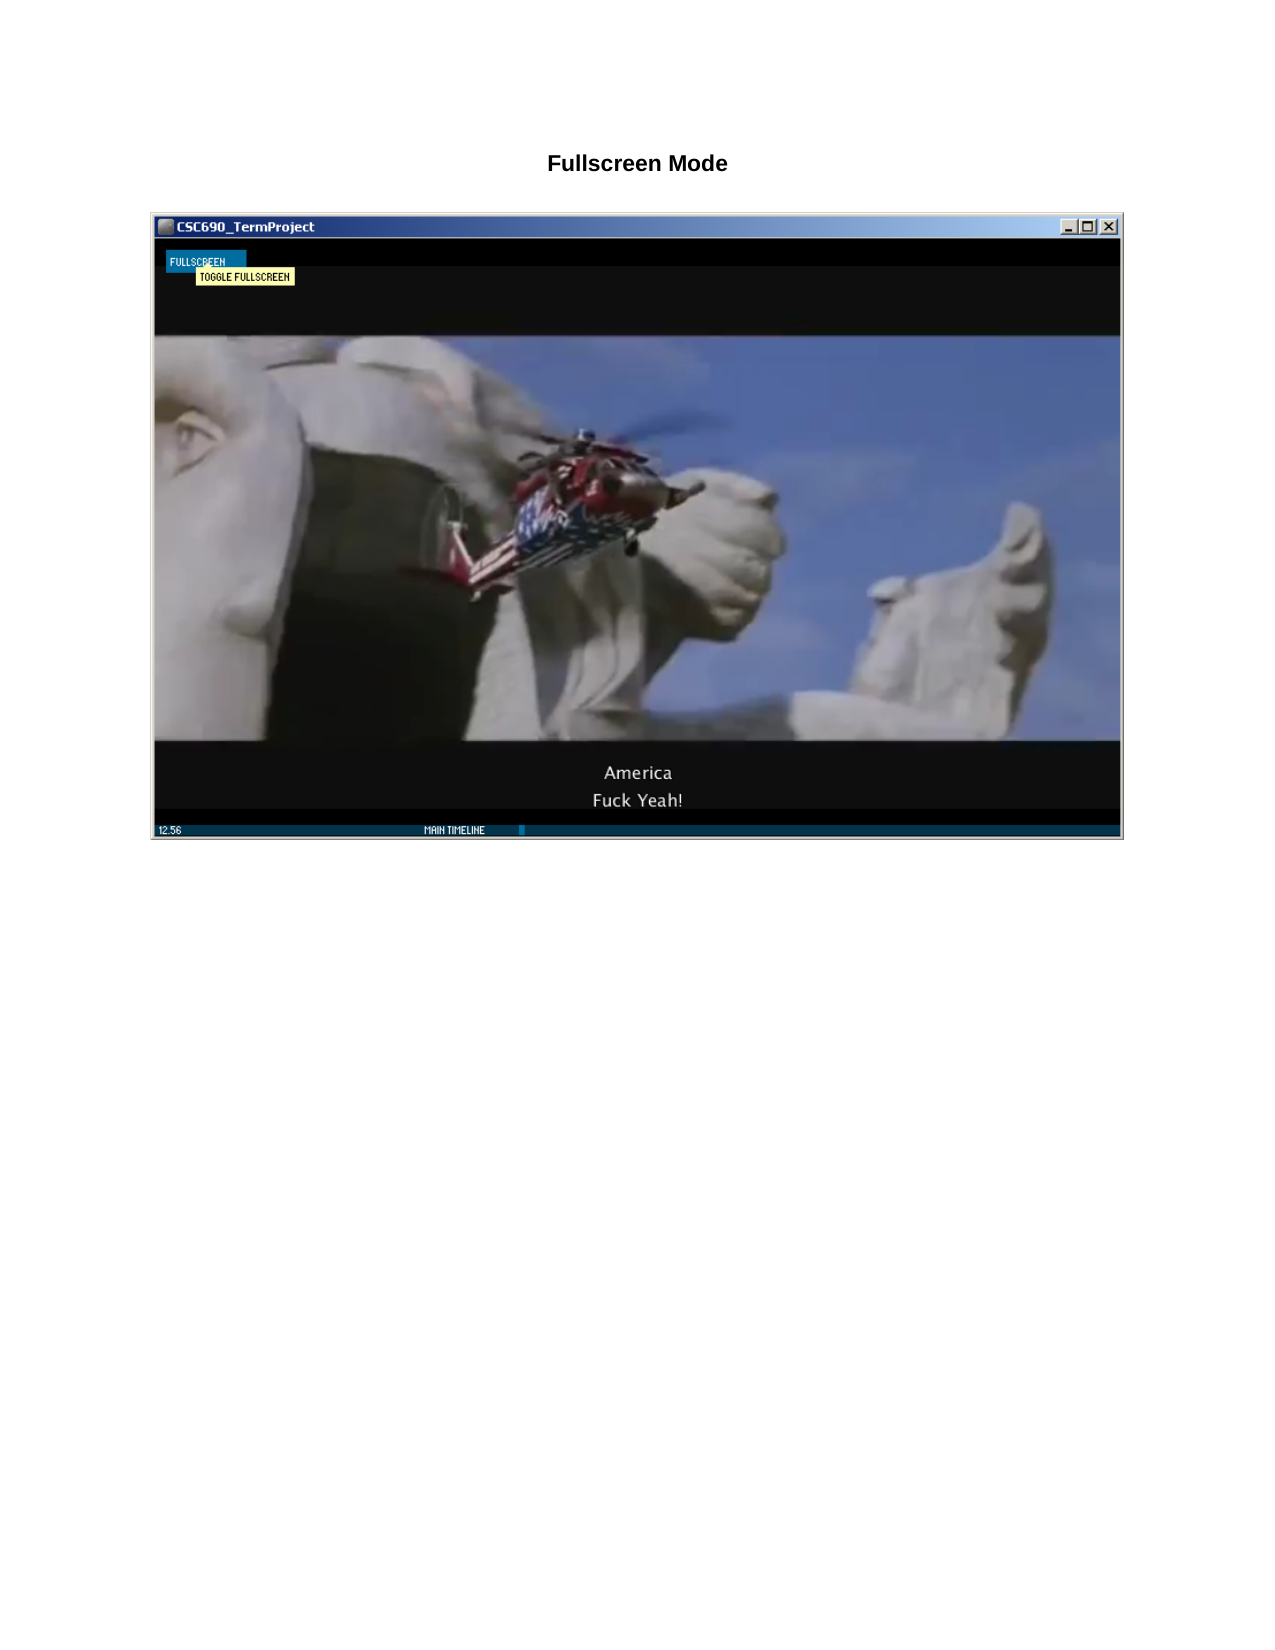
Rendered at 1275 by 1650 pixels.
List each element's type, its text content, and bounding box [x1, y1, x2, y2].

picture [150, 212, 1124, 840]
text Fullscreen Mode [150, 150, 1125, 176]
